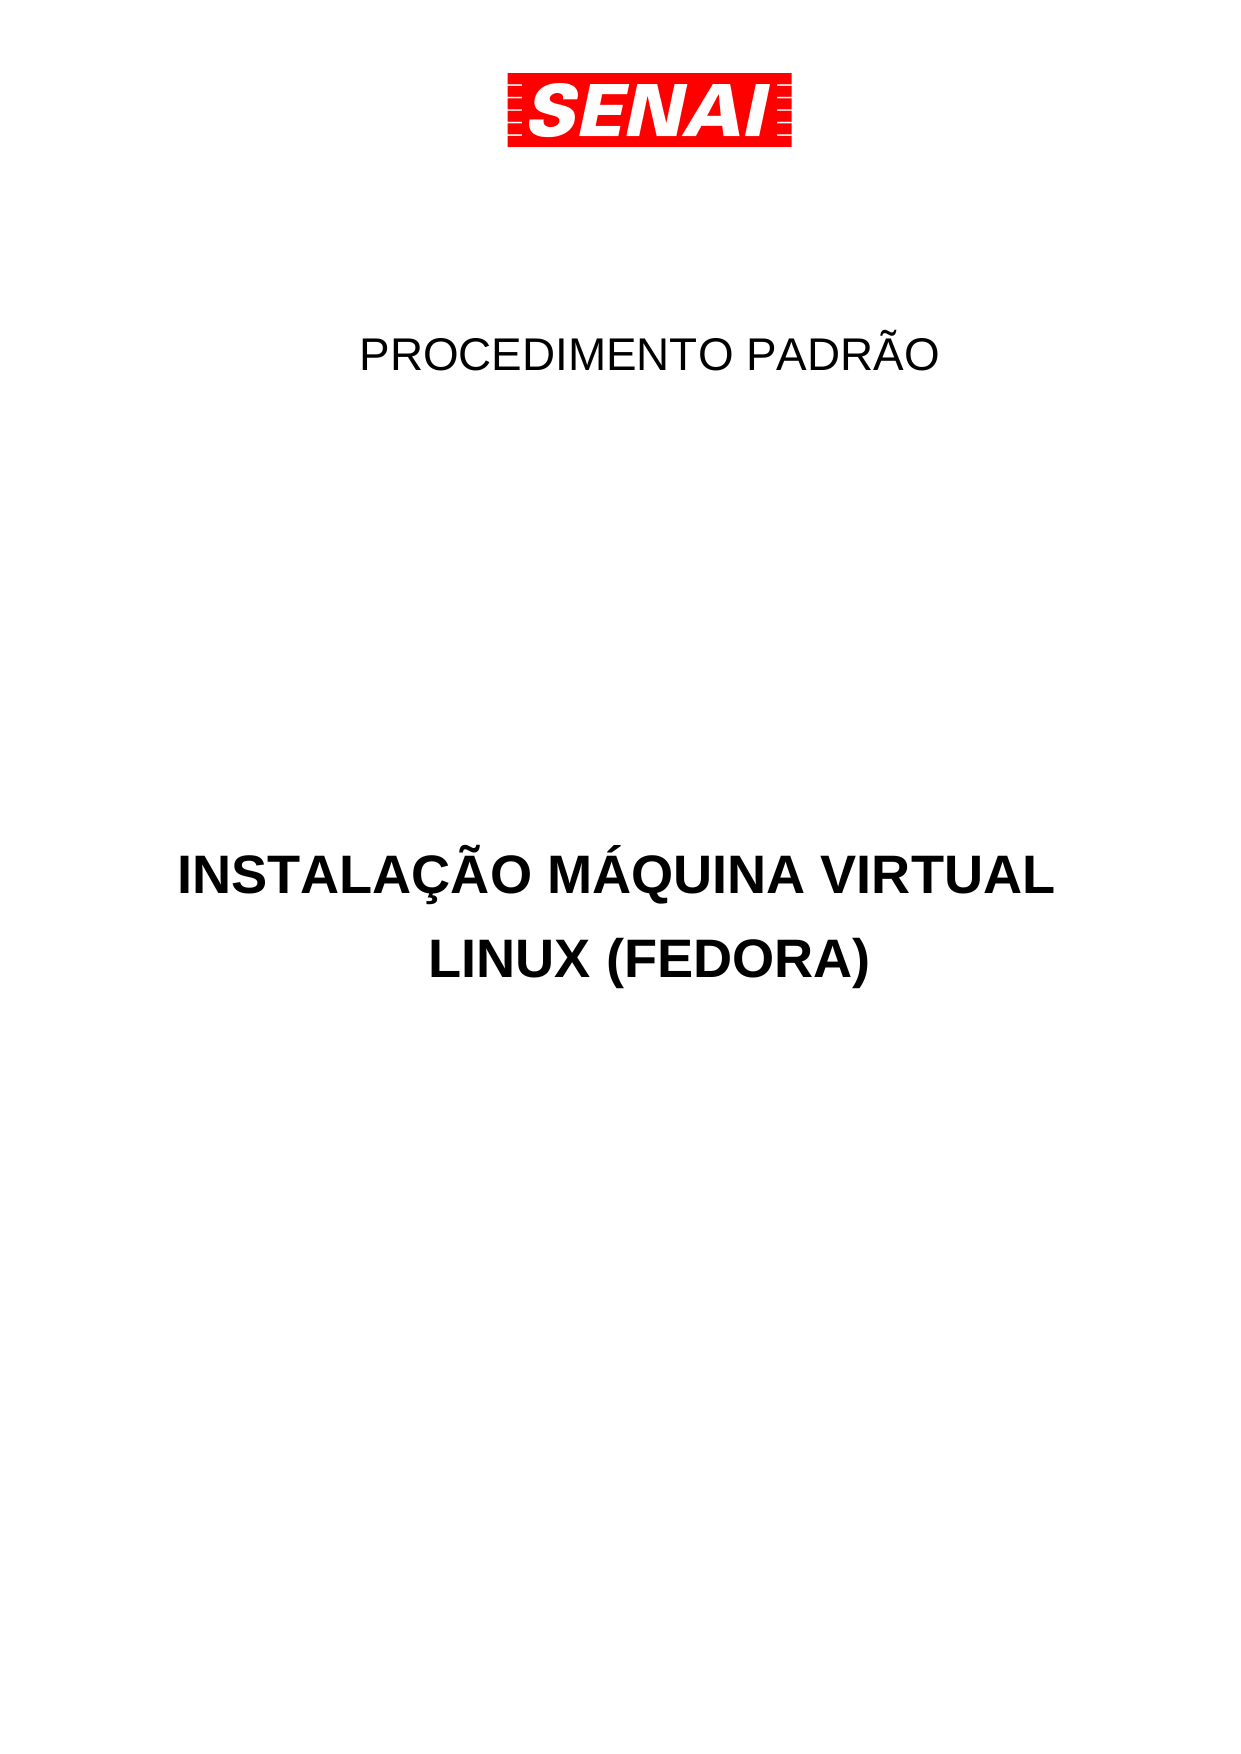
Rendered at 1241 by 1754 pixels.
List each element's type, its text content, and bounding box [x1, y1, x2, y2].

text INSTALAÇÃO MÁQUINA VIRTUAL [177, 842, 1122, 905]
picture [507, 73, 792, 147]
text PROCEDIMENTO PADRÃO [177, 328, 1122, 380]
text LINUX (FEDORA) [177, 926, 1122, 989]
